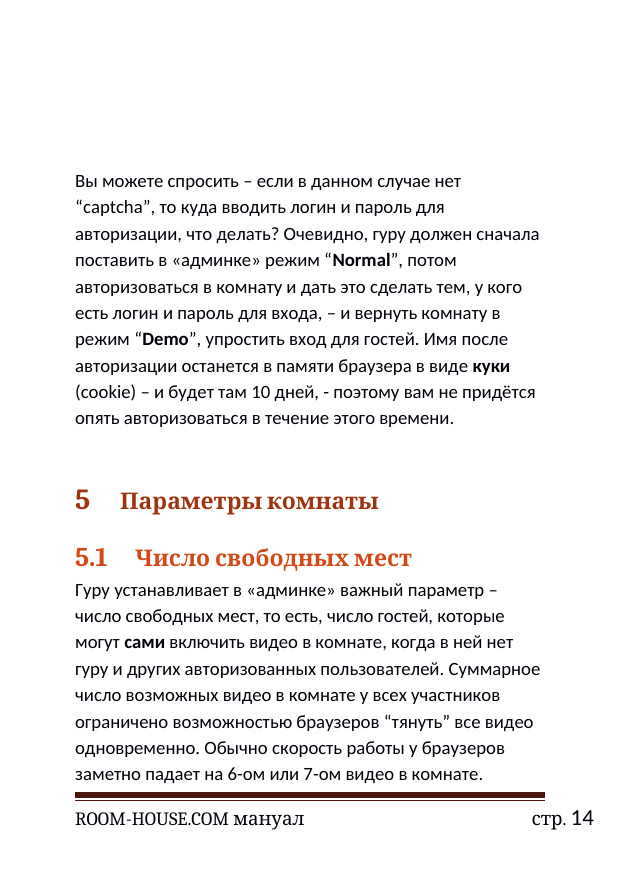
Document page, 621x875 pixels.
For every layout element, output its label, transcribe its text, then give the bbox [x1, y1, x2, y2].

text Вы можете спросить – если в данном случае нет “captcha”, то куда вводить логин и пароль для авторизации, что делать? Очевидно, гуру должен сначала поставить в «админке» режим “Normal”, потом авторизоваться в комнату и дать это сделать тем, у кого есть логин и пароль для входа, – и вернуть комнату в режим “Demo”, упростить вход для гостей. Имя после авторизации останется в памяти браузера в виде куки (cookie) – и будет там 10 дней, - поэтому вам не придётся опять авторизоваться в течение этого времени. [75, 169, 545, 429]
subtitle Параметры комнаты [75, 483, 545, 516]
subtitle Число свободных мест [75, 542, 545, 573]
